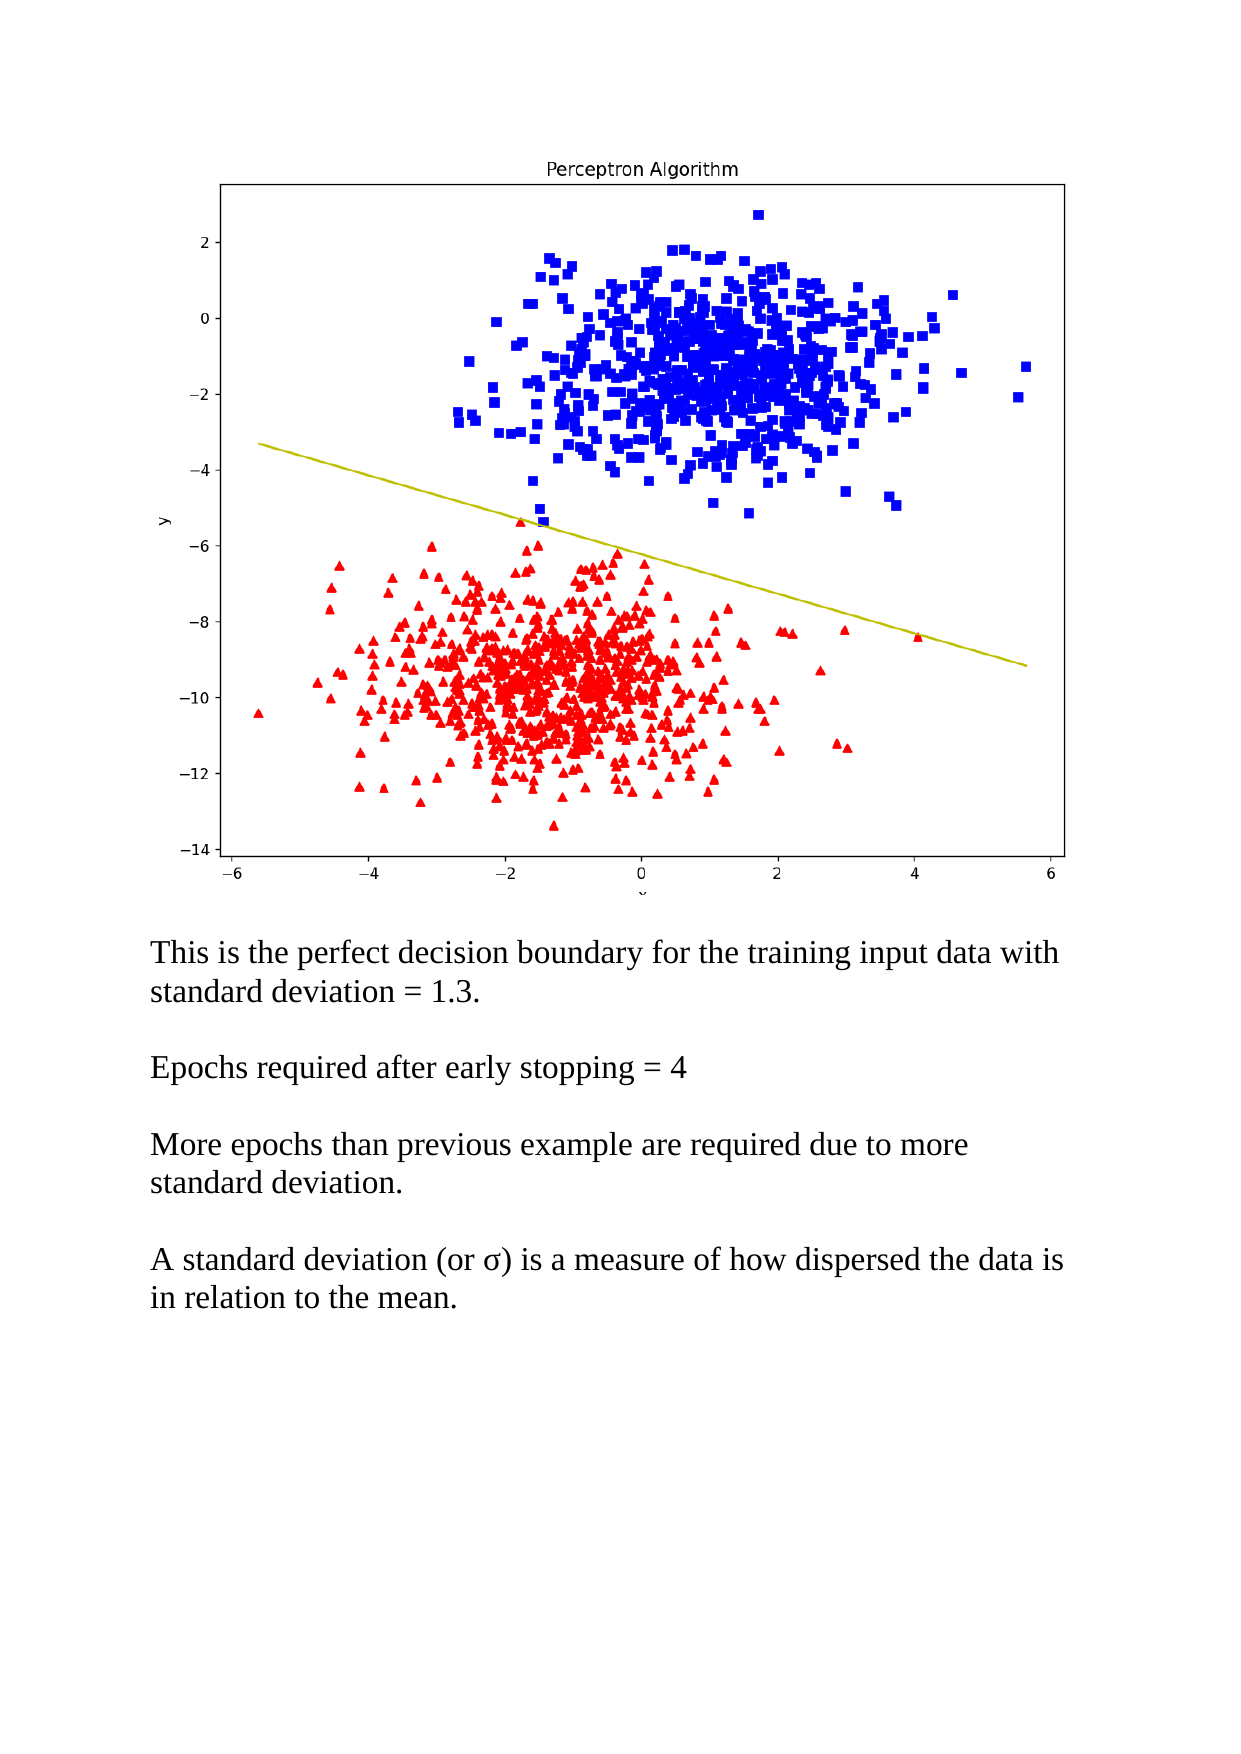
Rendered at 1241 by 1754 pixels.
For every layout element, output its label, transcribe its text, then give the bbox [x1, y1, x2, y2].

text Epochs required after early stopping = 4 [150, 1048, 1090, 1086]
picture [150, 150, 1091, 895]
text More epochs than previous example are required due to more standard deviation. [150, 1124, 1090, 1201]
text This is the perfect decision boundary for the training input data with standard deviation = 1.3. [150, 933, 1090, 1009]
text A standard deviation (or σ) is a measure of how dispersed the data is in relation to the mean. [150, 1239, 1090, 1316]
